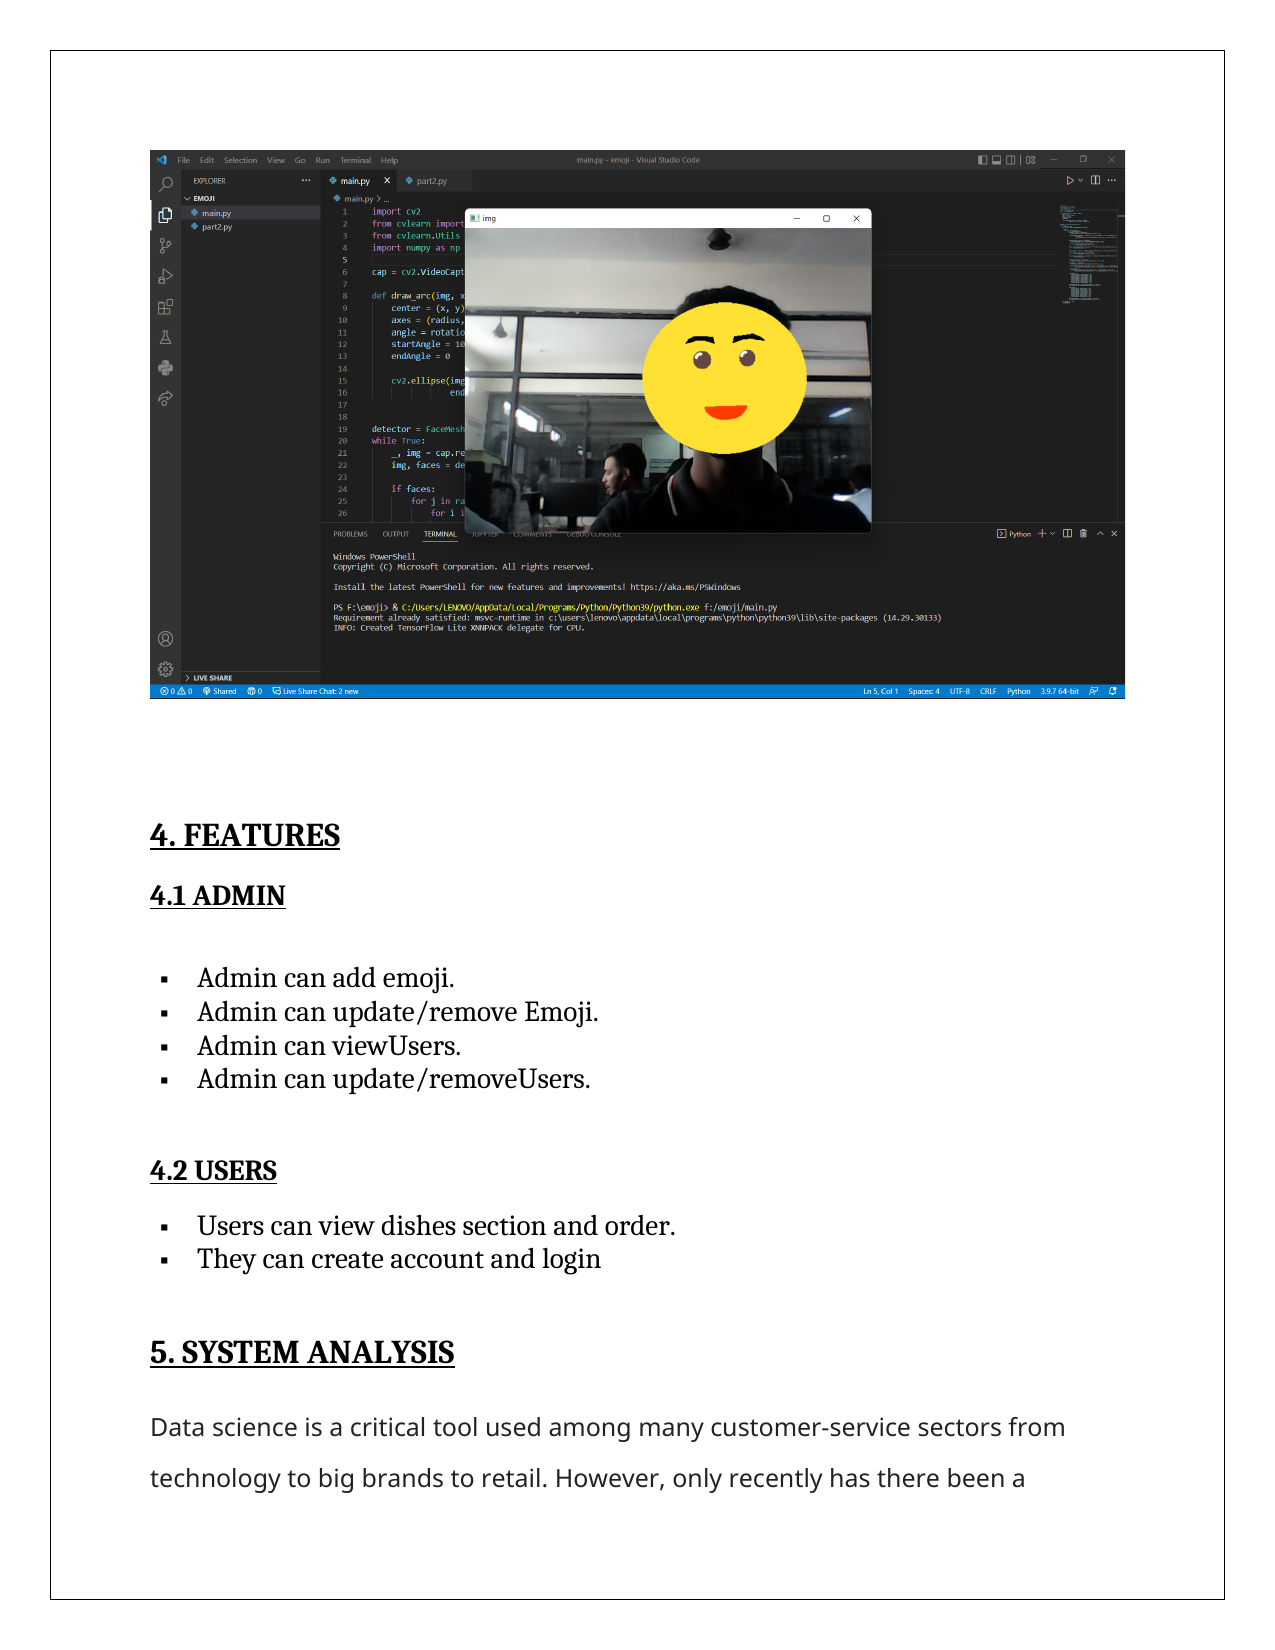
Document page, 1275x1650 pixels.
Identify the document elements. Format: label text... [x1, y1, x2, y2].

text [150, 1410, 1125, 1495]
list Admin can viewUsers. [159, 1029, 1125, 1062]
list Admin can update/remove Emoji. [159, 995, 1125, 1029]
list Admin can update/removeUsers. [159, 1062, 1125, 1096]
list Users can view dishes section and order. [159, 1209, 1125, 1242]
text 4.1 ADMIN [150, 879, 1125, 913]
text 4. FEATURES [150, 816, 1125, 854]
list Admin can add emoji. [159, 962, 1125, 995]
text 4.2 USERS [150, 1154, 1125, 1188]
text 5. SYSTEM ANALYSIS [150, 1333, 1125, 1372]
list They can create account and login [159, 1242, 1125, 1276]
picture [150, 150, 1125, 699]
